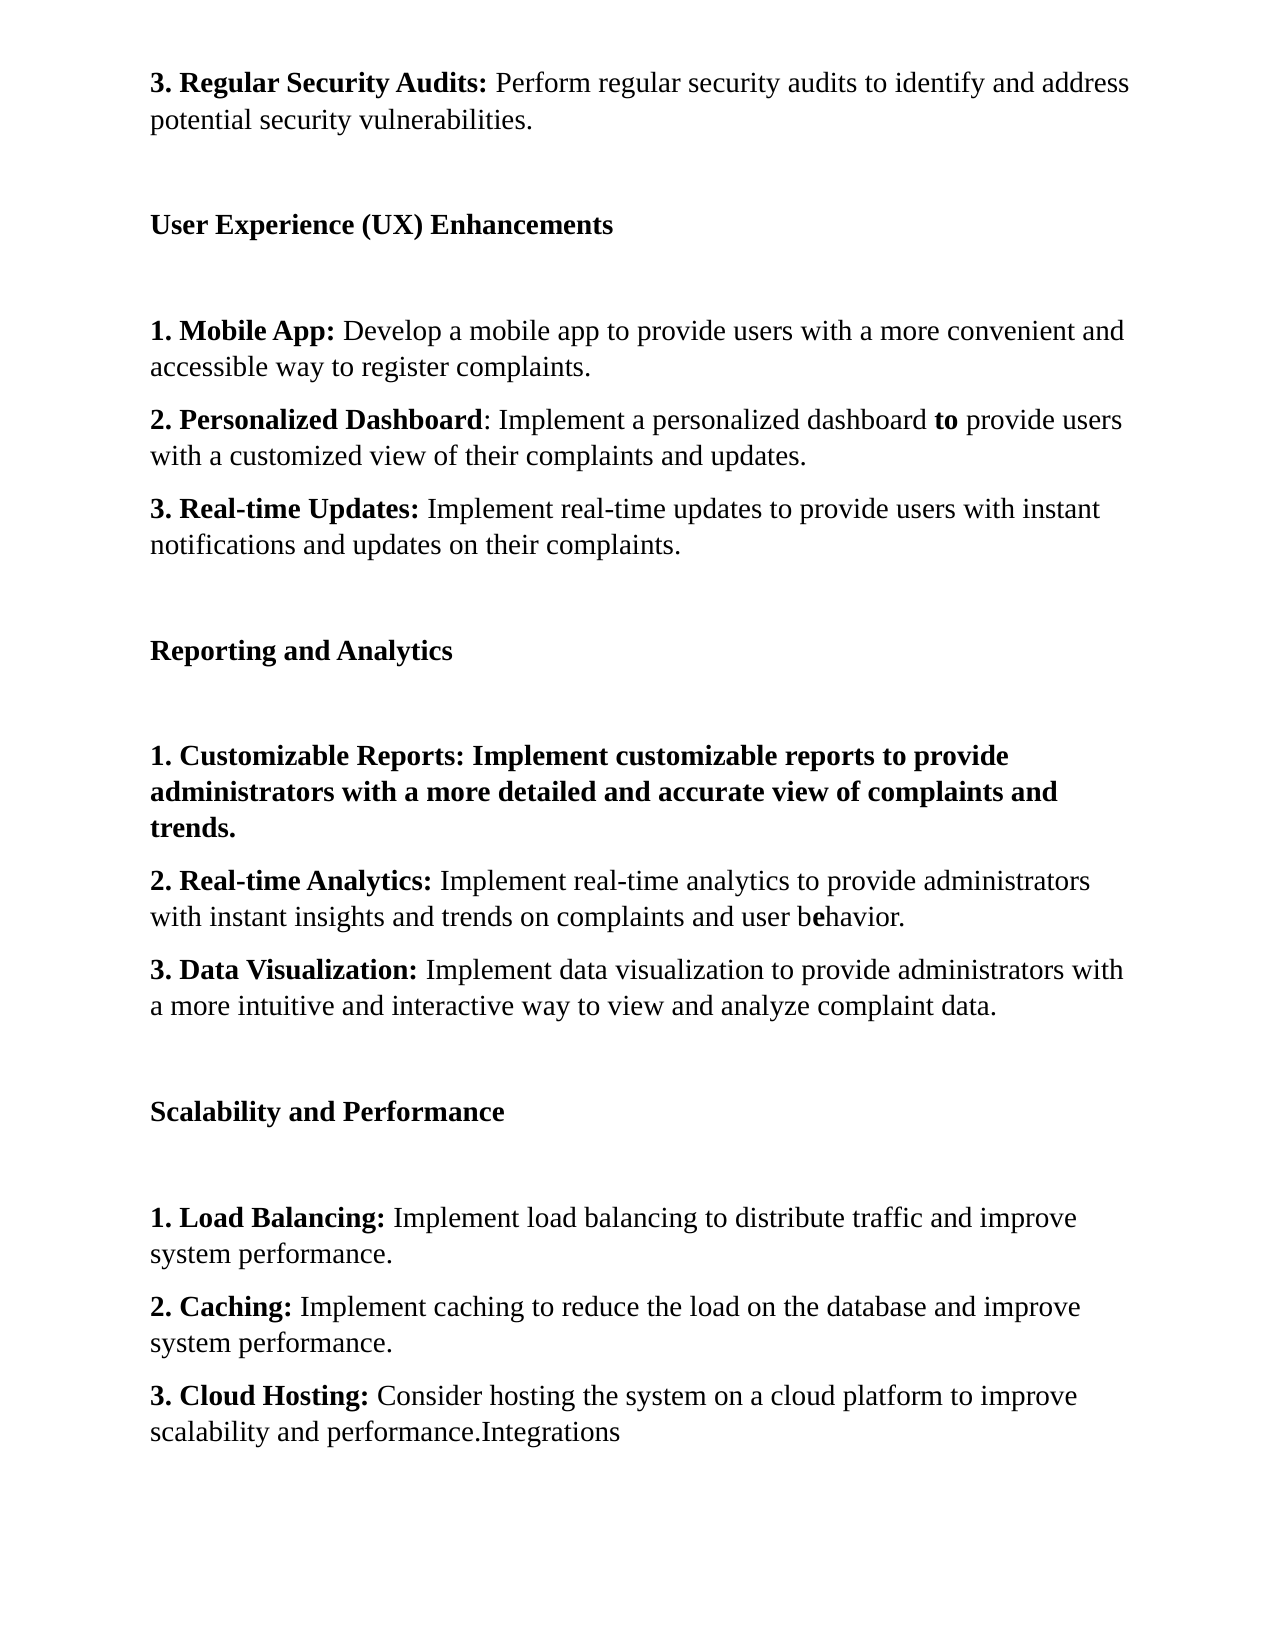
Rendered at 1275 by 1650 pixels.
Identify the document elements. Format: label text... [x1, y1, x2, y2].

text 3. Data Visualization: Implement data visualization to provide administrators with a more intuitive and interactive way to view and analyze complaint data. [150, 952, 1144, 1022]
text 3. Regular Security Audits: Perform regular security audits to identify and address potential security vulnerabilities. [150, 66, 1144, 135]
text 2. Personalized Dashboard: Implement a personalized dashboard to provide users with a customized view of their complaints and updates. [150, 402, 1144, 472]
text 1. Customizable Reports: Implement customizable reports to provide administrators with a more detailed and accurate view of complaints and trends. [150, 738, 1144, 844]
text 3. Real-time Updates: Implement real-time updates to provide users with instant notifications and updates on their complaints. [150, 491, 1144, 561]
text 3. Cloud Hosting: Consider hosting the system on a cloud platform to improve scalability and performance.Integrations [150, 1378, 1144, 1447]
text Scalability and Performance [150, 1094, 1144, 1128]
text Reporting and Analytics [150, 633, 1144, 666]
text 1. Load Balancing: Implement load balancing to distribute traffic and improve system performance. [150, 1200, 1144, 1269]
text 2. Caching: Implement caching to reduce the load on the database and improve system performance. [150, 1289, 1144, 1358]
text 1. Mobile App: Develop a mobile app to provide users with a more convenient and accessible way to register complaints. [150, 313, 1144, 383]
text User Experience (UX) Enhancements [150, 207, 1144, 241]
text 2. Real-time Analytics: Implement real-time analytics to provide administrators with instant insights and trends on complaints and user behavior. [150, 863, 1144, 933]
